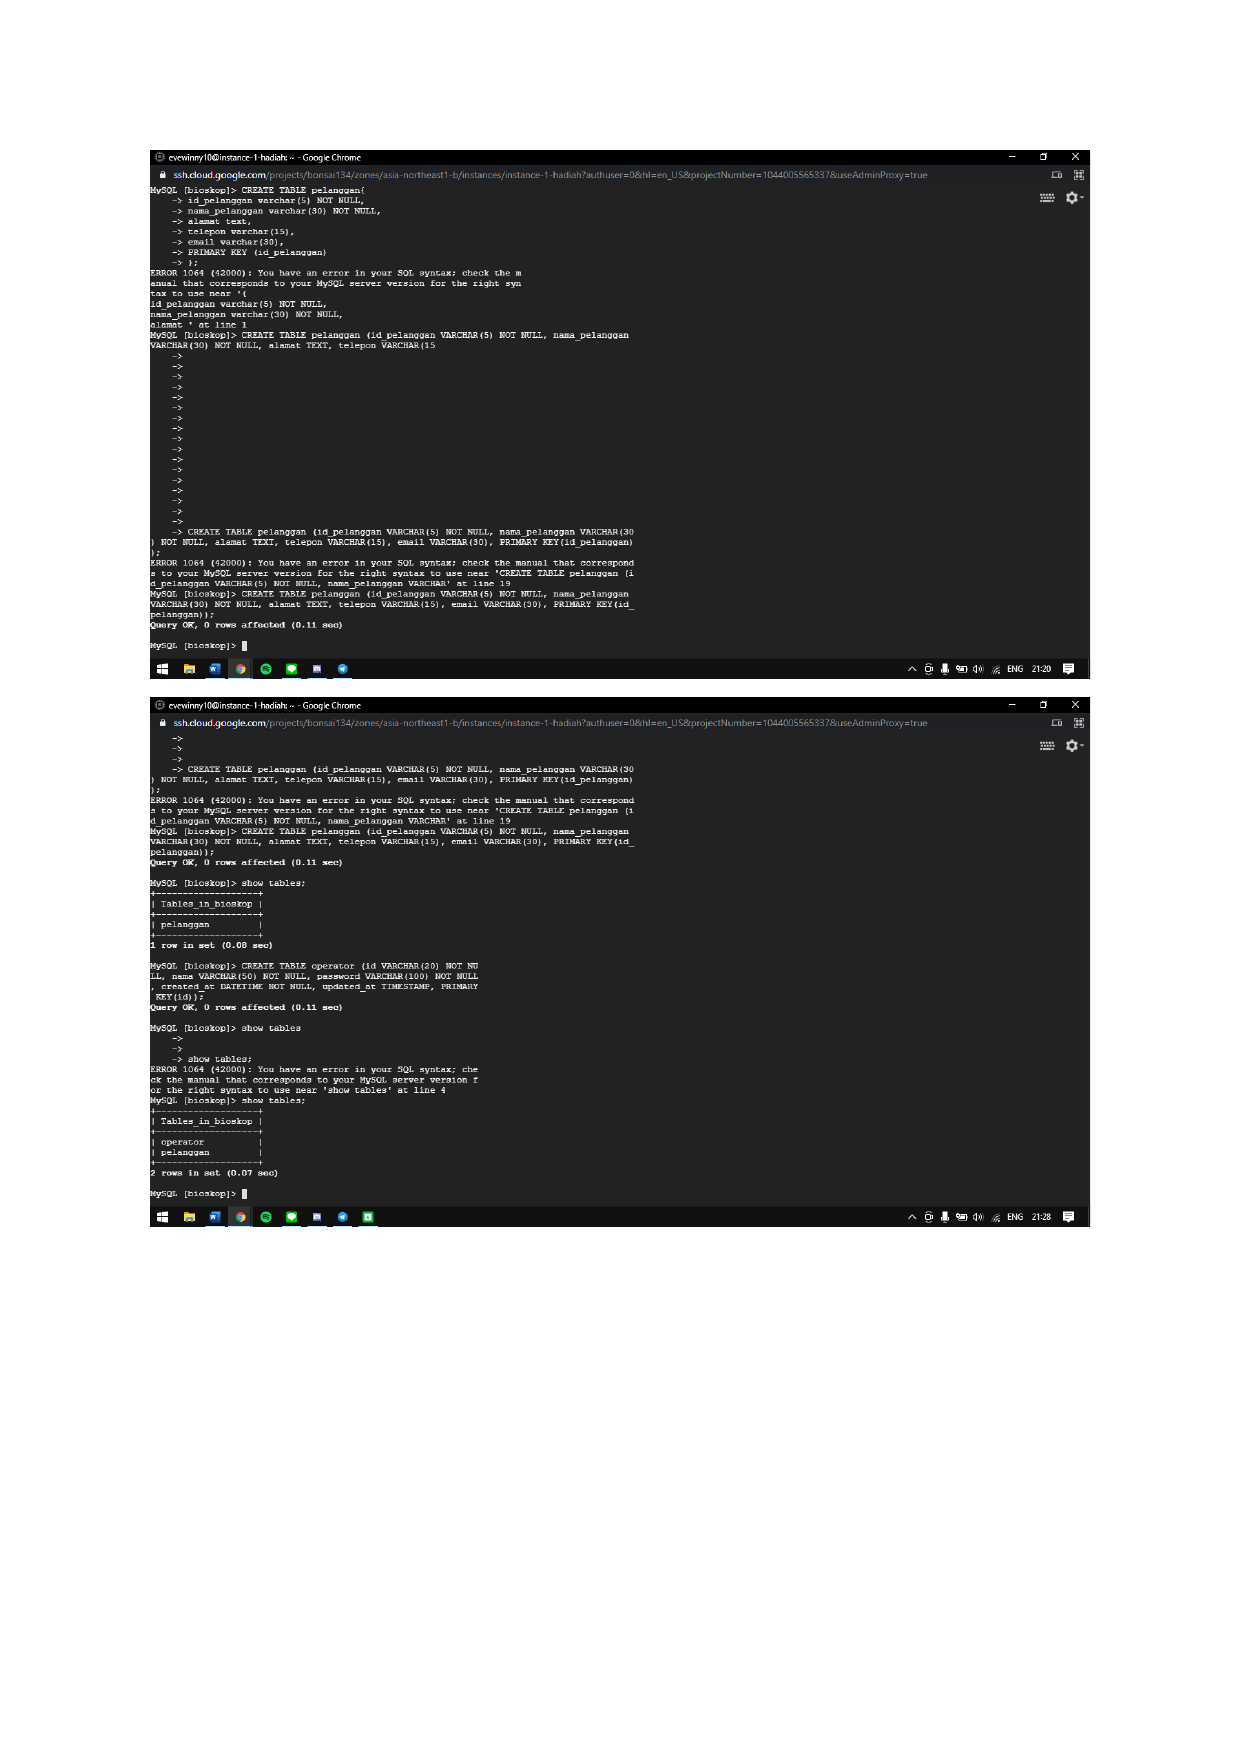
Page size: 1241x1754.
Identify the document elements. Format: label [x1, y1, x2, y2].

picture [150, 150, 1091, 679]
picture [150, 697, 1091, 1227]
